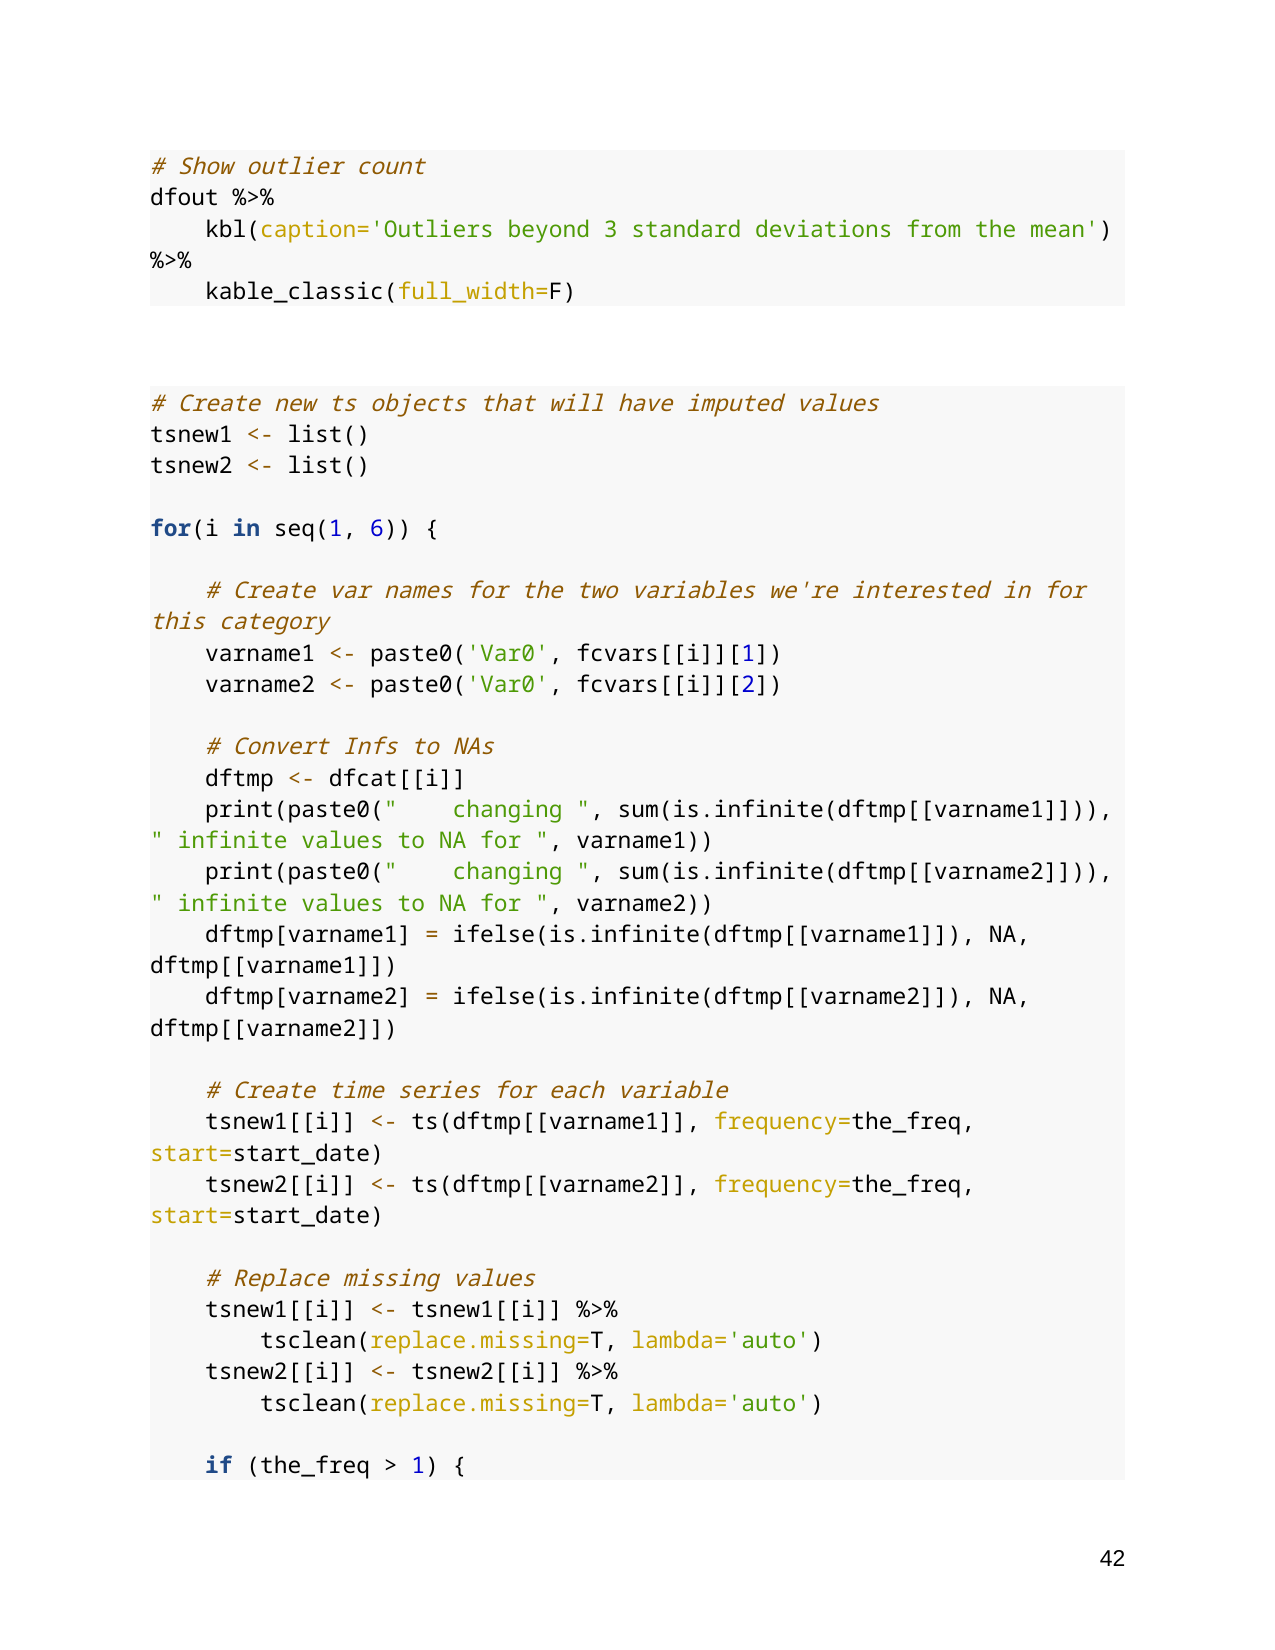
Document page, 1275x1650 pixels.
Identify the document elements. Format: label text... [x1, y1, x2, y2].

text # Show outlier count dfout %>% kbl(caption='Outliers beyond 3 standard deviations from the mean') %>% kable_classic(full_width=F) [150, 150, 1125, 306]
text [150, 386, 1125, 1480]
